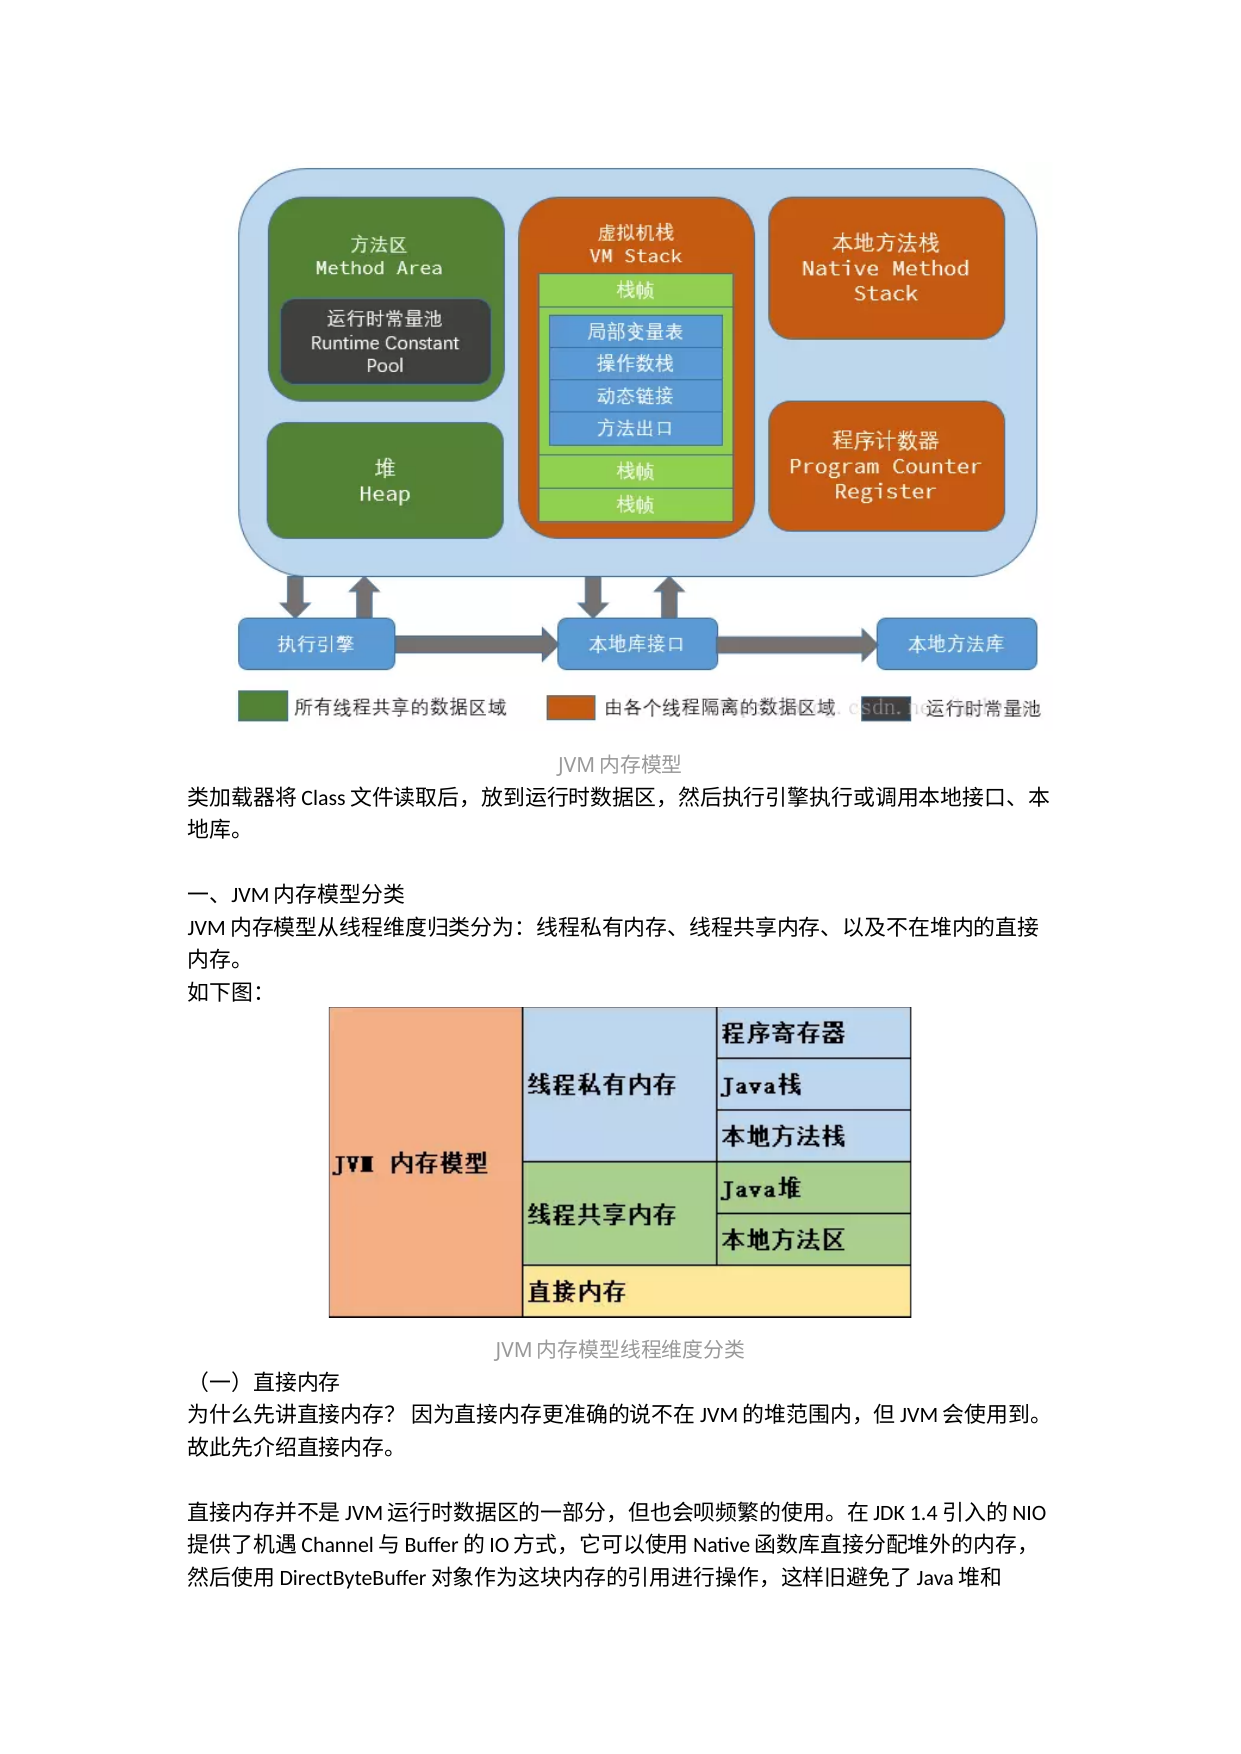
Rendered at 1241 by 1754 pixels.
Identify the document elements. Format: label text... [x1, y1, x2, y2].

picture [187, 162, 1053, 731]
text JVM内存模型从线程维度归类分为：线程私有内存、线程共享内存、以及不在堆内的直接内存。 [187, 909, 1053, 974]
text JVM内存模型 [187, 747, 1053, 779]
picture [328, 1007, 912, 1318]
text （一）直接内存 [187, 1364, 1053, 1397]
text 一、JVM内存模型分类 [187, 877, 1053, 909]
text 类加载器将Class文件读取后，放到运行时数据区，然后执行引擎执行或调用本地接口、本地库。 [187, 779, 1053, 844]
text 如下图： [187, 974, 1053, 1007]
text 为什么先讲直接内存？ 因为直接内存更准确的说不在JVM的堆范围内，但JVM会使用到。故此先介绍直接内存。 [187, 1397, 1053, 1462]
text JVM内存模型线程维度分类 [187, 1332, 1053, 1364]
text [187, 1494, 1053, 1592]
